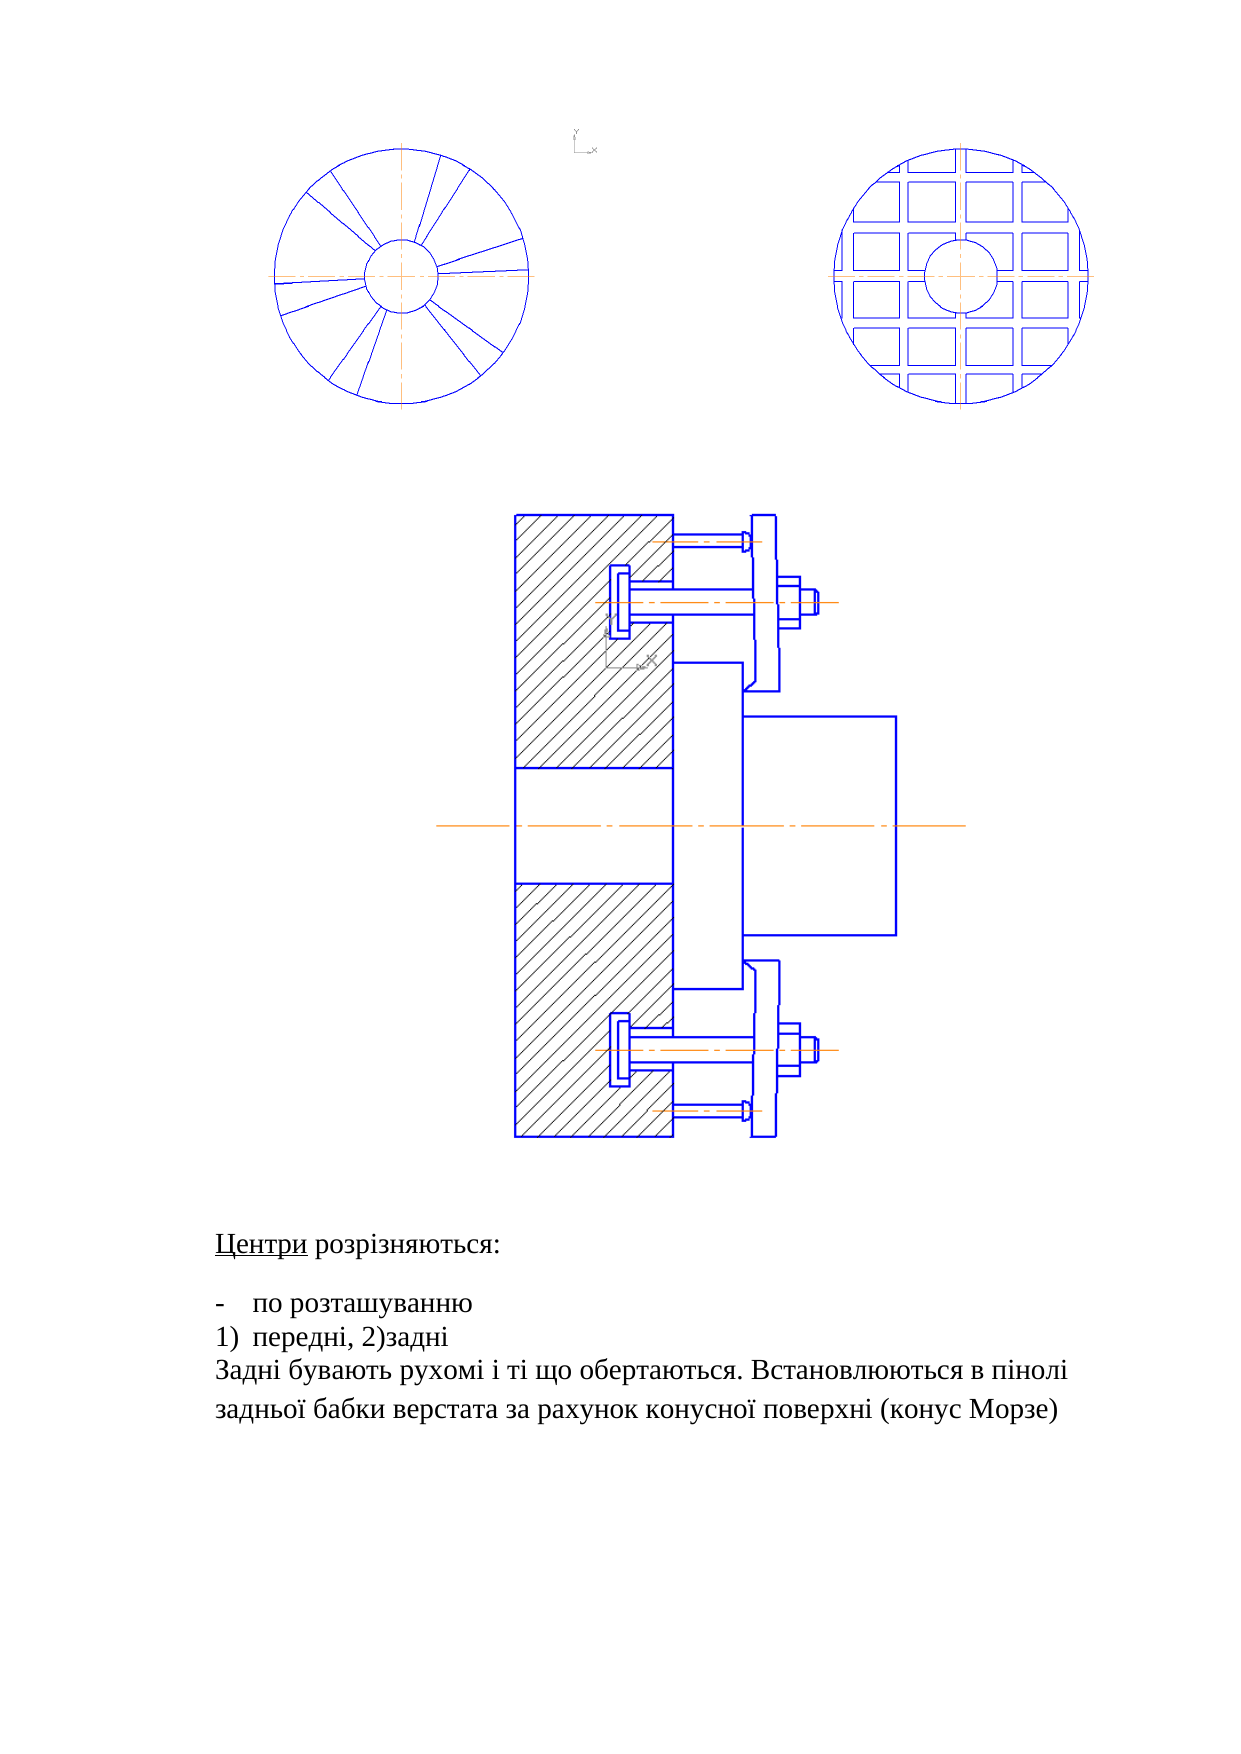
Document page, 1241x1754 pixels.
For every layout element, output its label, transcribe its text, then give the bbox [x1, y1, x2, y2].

text Задні бувають рухомі і ті що обертаються. Встановлюються в пінолі задньої бабки верстата за рахунок конусної поверхні (конус Морзе) [215, 1352, 1152, 1424]
picture [362, 475, 967, 1201]
list по розташуванню [215, 1285, 1152, 1319]
text Центри розрізняються: [177, 1226, 1152, 1259]
picture [268, 118, 1098, 472]
list передні, 2)задні [215, 1319, 1152, 1352]
